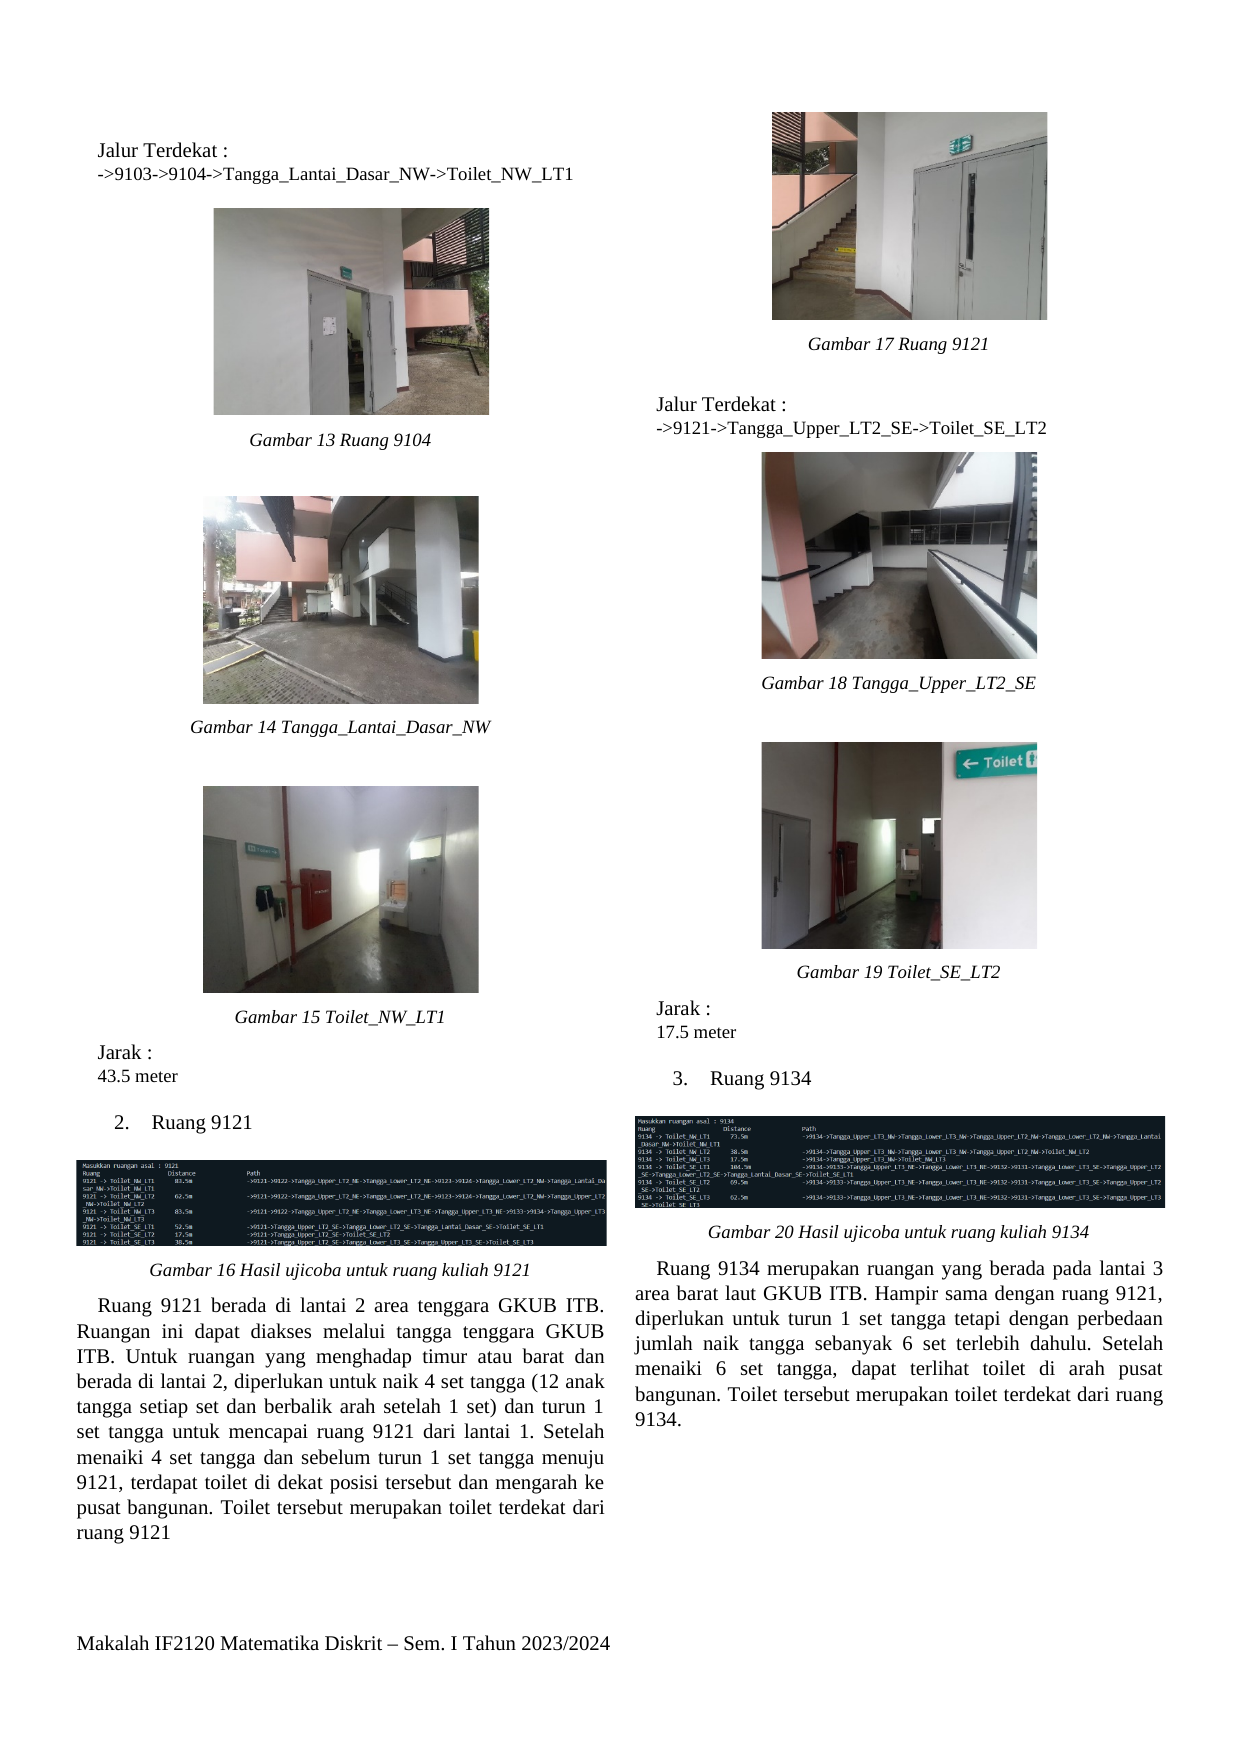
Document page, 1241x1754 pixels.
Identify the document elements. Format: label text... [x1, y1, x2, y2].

picture [635, 1116, 1166, 1208]
text Gambar 15 Toilet_NW_LT1 [76, 1006, 605, 1027]
text Gambar 14 Tangga_Lantai_Dasar_NW [76, 716, 605, 737]
picture [203, 496, 479, 704]
text Jalur Terdekat : [76, 138, 605, 162]
text Gambar 13 Ruang 9104 [76, 428, 605, 450]
picture [213, 208, 490, 415]
text 43.5 meter [76, 1065, 605, 1086]
text ->9121->Tangga_Upper_LT2_SE->Toilet_SE_LT2 [635, 417, 1164, 439]
picture [761, 742, 1038, 949]
text Jarak : [76, 1039, 605, 1064]
text Jarak : [635, 995, 1164, 1019]
text 17.5 meter [635, 1021, 1164, 1042]
list Ruang 9134 [672, 1066, 1164, 1090]
list Ruang 9121 [114, 1110, 605, 1134]
text Gambar 17 Ruang 9121 [635, 333, 1164, 354]
picture [761, 452, 1038, 659]
text Gambar 20 Hasil ujicoba untuk ruang kuliah 9134 [635, 1221, 1164, 1243]
text Gambar 18 Tangga_Upper_LT2_SE [635, 672, 1164, 693]
picture [76, 1160, 607, 1246]
picture [772, 112, 1048, 320]
text ->9103->9104->Tangga_Lantai_Dasar_NW->Toilet_NW_LT1 [76, 163, 605, 184]
picture [203, 786, 479, 993]
text Ruang 9121 berada di lantai 2 area tenggara GKUB ITB. Ruangan ini dapat diakses melalui tangga tenggara GKUB ITB. Untuk ruangan yang menghadap timur atau barat dan berada di lantai 2, diperlukan untuk naik 4 set tangga (12 anak tangga setiap set dan berbalik arah setelah 1 set) dan turun 1 set tangga untuk mencapai ruang 9121 dari lantai 1. Setelah menaiki 4 set tangga dan sebelum turun 1 set tangga menuju 9121, terdapat toilet di dekat posisi tersebut dan mengarah ke pusat bangunan. Toilet tersebut merupakan toilet terdekat dari ruang 9121 [76, 1293, 605, 1544]
text Gambar 16 Hasil ujicoba untuk ruang kuliah 9121 [76, 1259, 605, 1281]
text Gambar 19 Toilet_SE_LT2 [635, 961, 1164, 983]
text Jalur Terdekat : [635, 392, 1164, 416]
